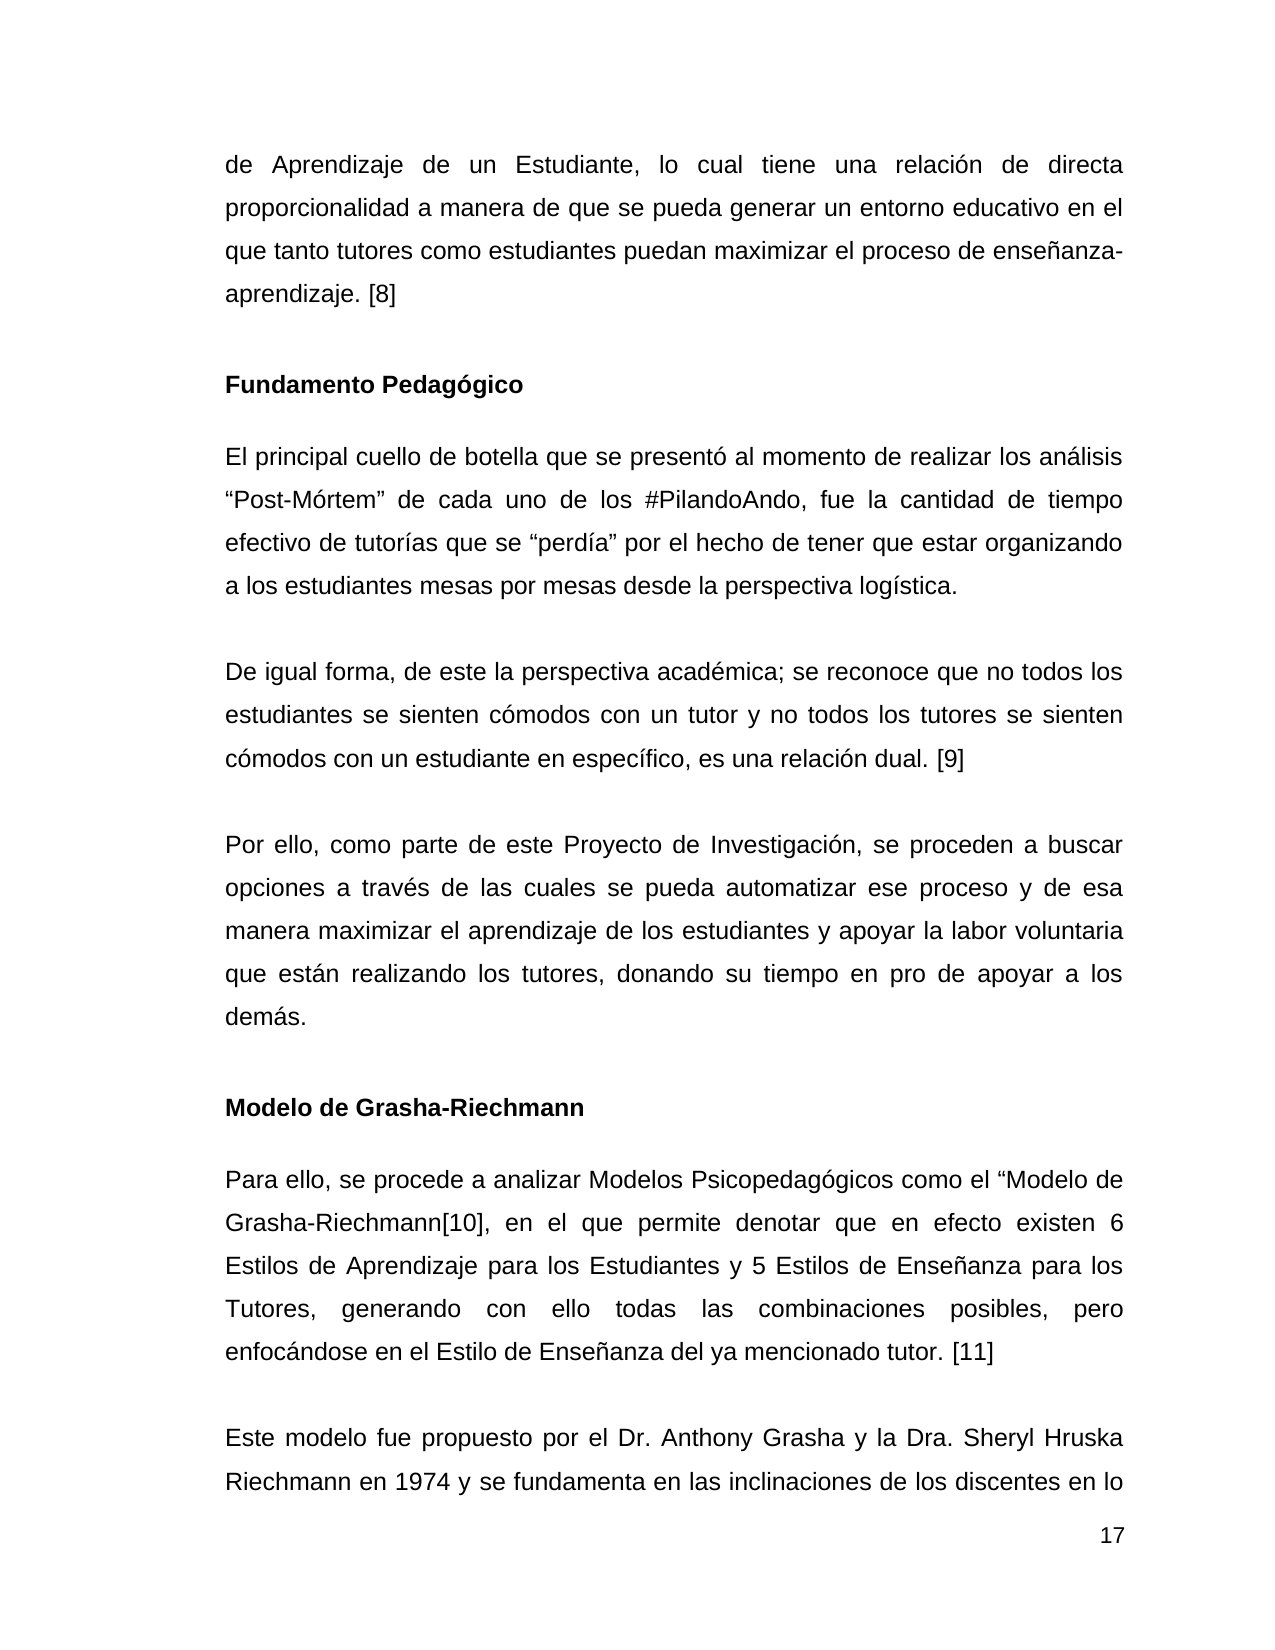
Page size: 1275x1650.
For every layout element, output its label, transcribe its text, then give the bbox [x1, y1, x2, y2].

text De igual forma, de este la perspectiva académica; se reconoce que no todos los estudiantes se sienten cómodos con un tutor y no todos los tutores se sienten cómodos con un estudiante en específico, es una relación dual. [225, 657, 1125, 772]
subtitle Fundamento Pedagógico [225, 370, 1125, 398]
text Por ello, como parte de este Proyecto de Investigación, se proceden a buscar opciones a través de las cuales se pueda automatizar ese proceso y de esa manera maximizar el aprendizaje de los estudiantes y apoyar la labor voluntaria que están realizando los tutores, donando su tiempo en pro de apoyar a los demás. [225, 830, 1125, 1031]
subtitle Modelo de Grasha-Riechmann [225, 1093, 1125, 1121]
text El principal cuello de botella que se presentó al momento de realizar los análisis “Post-Mórtem” de cada uno de los #PilandoAndo, fue la cantidad de tiempo efectivo de tutorías que se “perdía” por el hecho de tener que estar organizando a los estudiantes mesas por mesas desde la perspectiva logística. [225, 442, 1125, 600]
